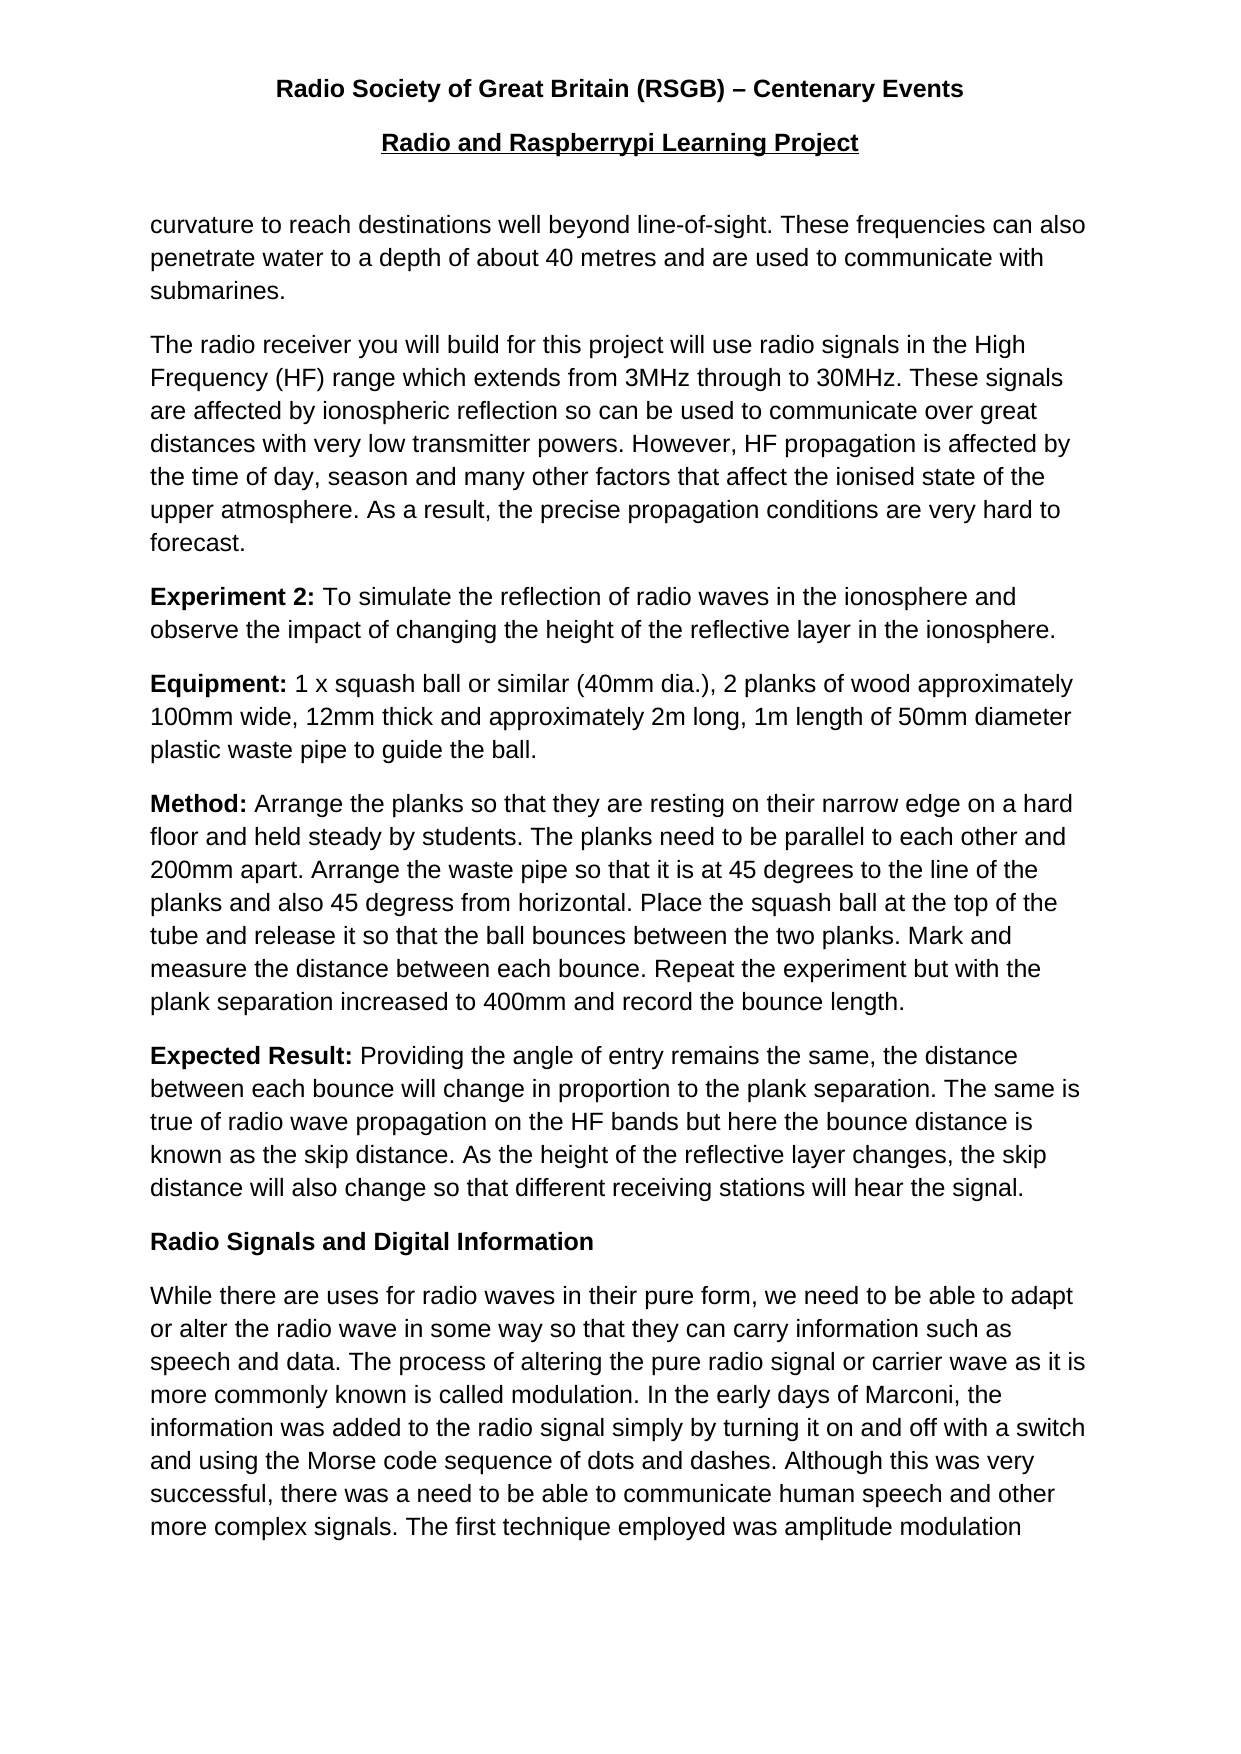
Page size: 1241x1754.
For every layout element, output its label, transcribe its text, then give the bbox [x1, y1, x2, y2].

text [150, 1281, 1090, 1541]
text Expected Result: Providing the angle of entry remains the same, the distance between each bounce will change in proportion to the plank separation. The same is true of radio wave propagation on the HF bands but here the bounce distance is known as the skip distance. As the height of the reflective layer changes, the skip distance will also change so that different receiving stations will hear the signal. [150, 1041, 1090, 1202]
text Experiment 2: To simulate the reflection of radio waves in the ionosphere and observe the impact of changing the height of the reflective layer in the ionosphere. [150, 582, 1090, 644]
text Radio Signals and Digital Information [150, 1227, 1090, 1256]
text Equipment: 1 x squash ball or similar (40mm dia.), 2 planks of wood approximately 100mm wide, 12mm thick and approximately 2m long, 1m length of 50mm diameter plastic waste pipe to guide the ball. [150, 669, 1090, 764]
text The radio receiver you will build for this project will use radio signals in the High Frequency (HF) range which extends from 3MHz through to 30MHz. These signals are affected by ionospheric reflection so can be used to communicate over great distances with very low transmitter powers. However, HF propagation is affected by the time of day, season and many other factors that affect the ionised state of the upper atmosphere. As a result, the precise propagation conditions are very hard to forecast. [150, 330, 1090, 557]
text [150, 210, 1090, 305]
text Method: Arrange the planks so that they are resting on their narrow edge on a hard floor and held steady by students. The planks need to be parallel to each other and 200mm apart. Arrange the waste pipe so that it is at 45 degrees to the line of the planks and also 45 degress from horizontal. Place the squash ball at the top of the tube and release it so that the ball bounces between the two planks. Mark and measure the distance between each bounce. Repeat the experiment but with the plank separation increased to 400mm and record the bounce length. [150, 789, 1090, 1016]
